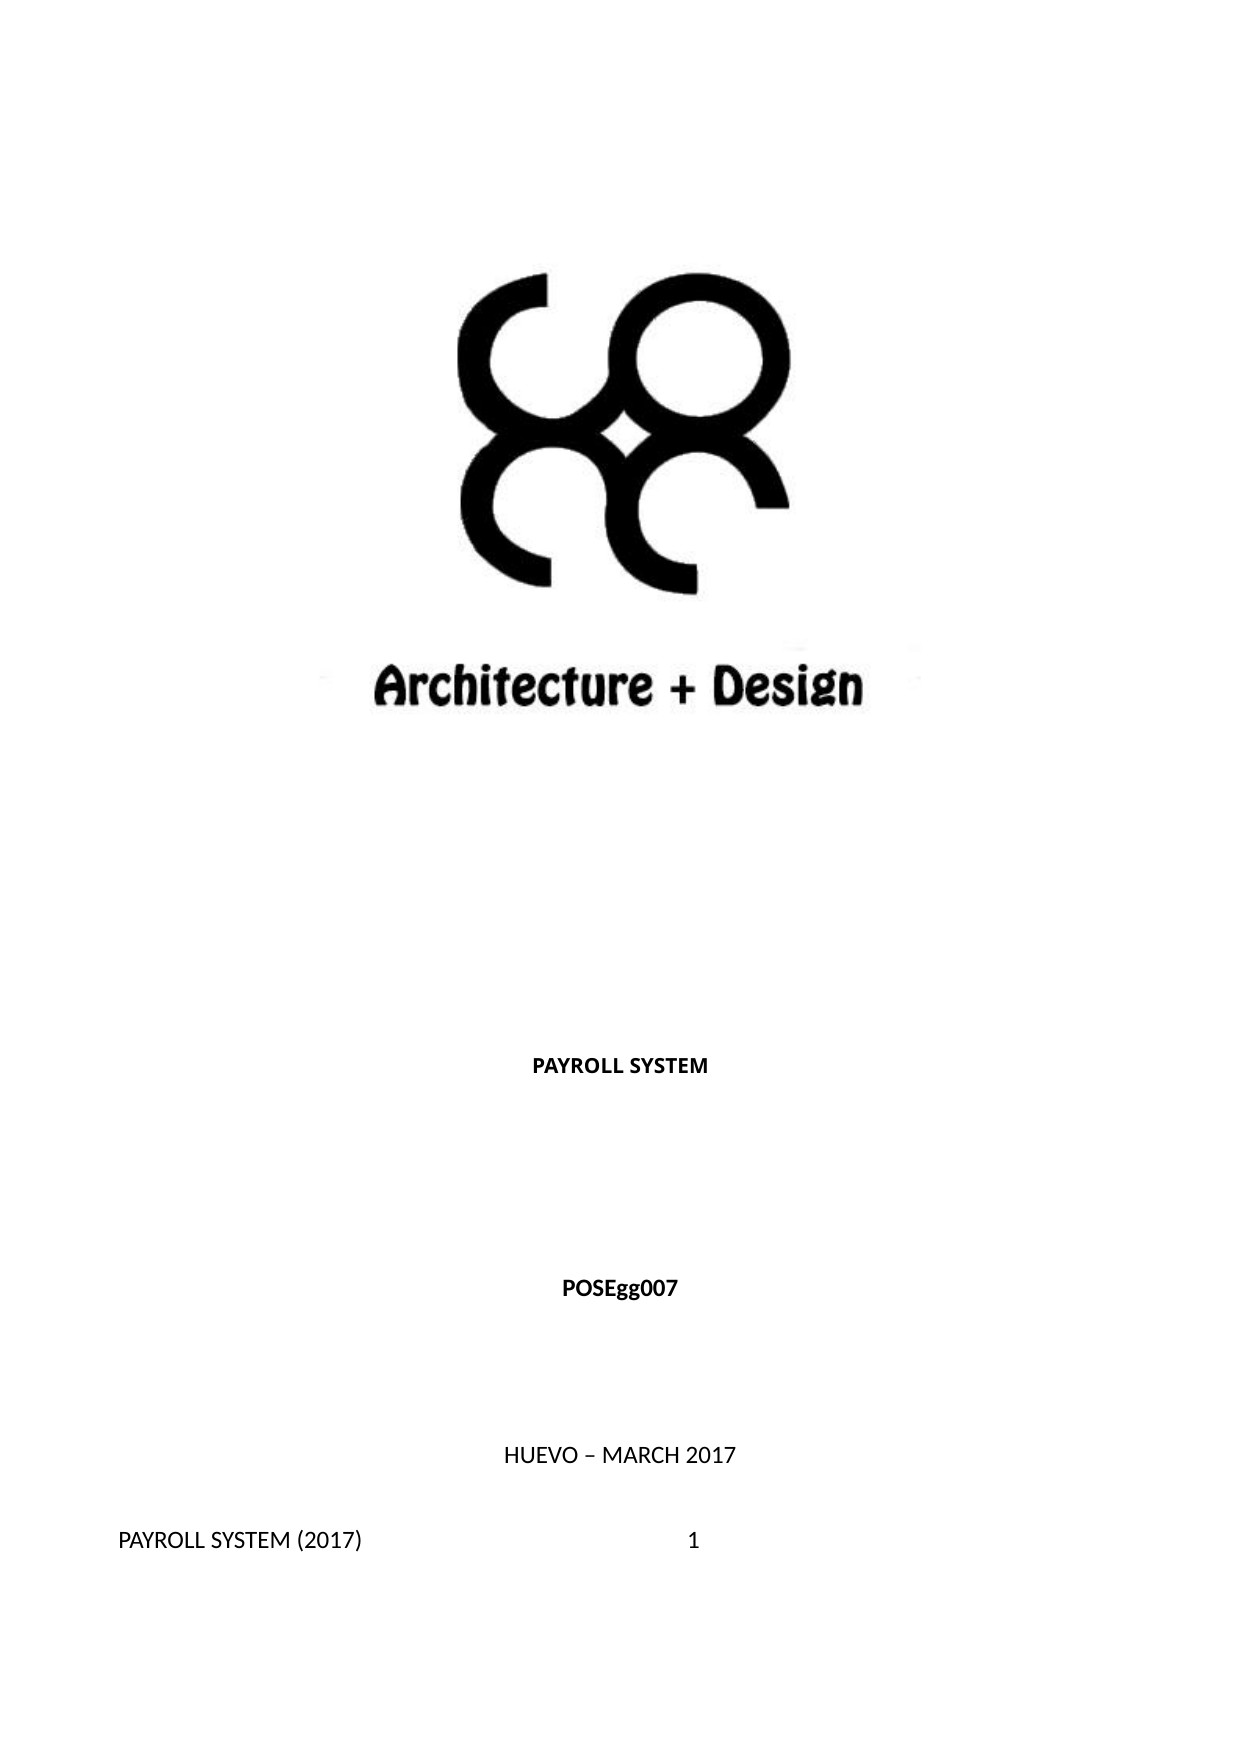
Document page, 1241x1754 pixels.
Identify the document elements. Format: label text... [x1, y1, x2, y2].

picture [306, 162, 935, 791]
text POSEgg007 [118, 1272, 1122, 1302]
text HUEVO – MARCH 2017 [118, 1439, 1122, 1470]
text PAYROLL SYSTEM [118, 1051, 1122, 1079]
